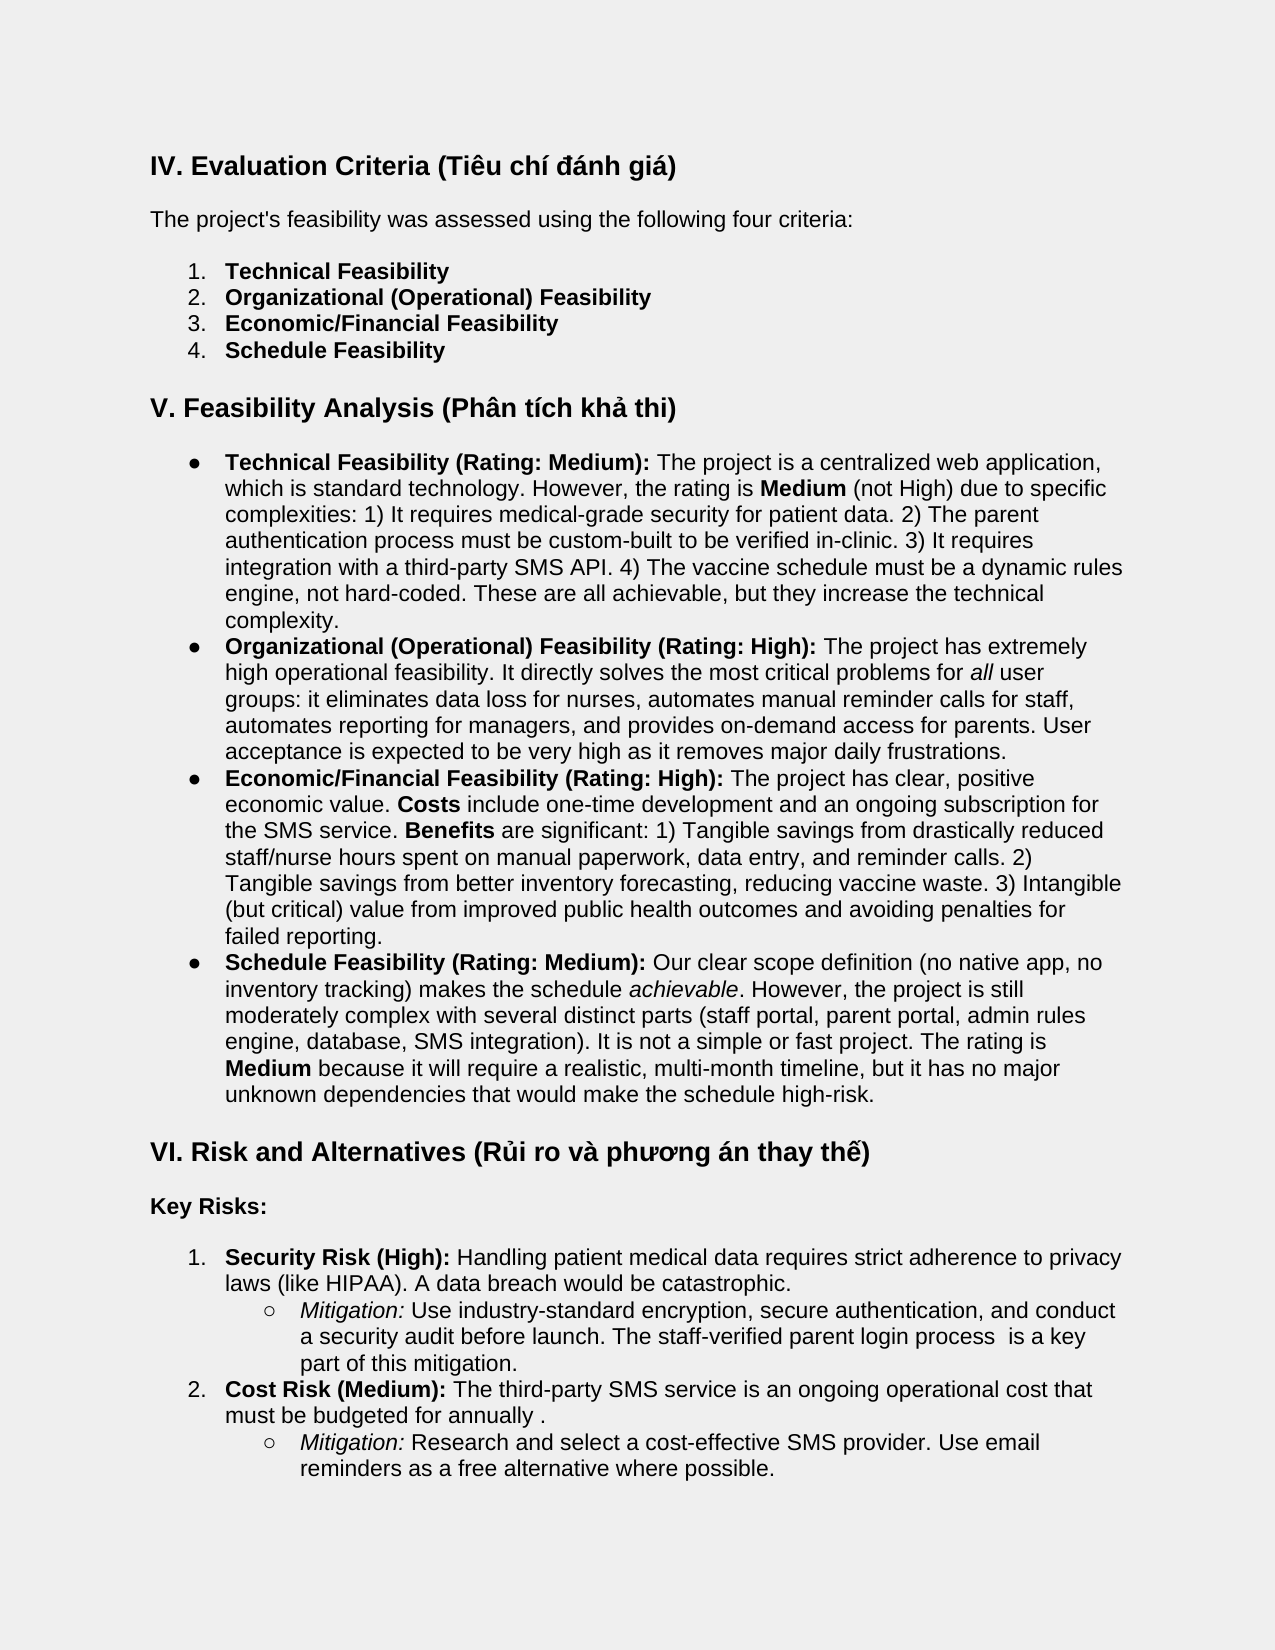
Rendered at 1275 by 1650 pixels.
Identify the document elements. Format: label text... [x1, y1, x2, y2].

list Security Risk (High): Handling patient medical data requires strict adherence to privacy laws (like HIPAA). A data breach would be catastrophic. [187, 1244, 1125, 1297]
list Cost Risk (Medium): The third-party SMS service is an ongoing operational cost that must be budgeted for annually . [187, 1376, 1125, 1428]
subtitle VI. Risk and Alternatives (Rủi ro và phương án thay thế) [150, 1136, 1125, 1168]
list Economic/Financial Feasibility (Rating: High): The project has clear, positive economic value. Costs include one-time development and an ongoing subscription for the SMS service. Benefits are significant: 1) Tangible savings from drastically reduced staff/nurse hours spent on manual paperwork, data entry, and reminder calls. 2) Tangible savings from better inventory forecasting, reducing vaccine waste. 3) Intangible (but critical) value from improved public health outcomes and avoiding penalties for failed reporting. [187, 765, 1125, 949]
list Schedule Feasibility (Rating: Medium): Our clear scope definition (no native app, no inventory tracking) makes the schedule achievable. However, the project is still moderately complex with several distinct parts (staff portal, parent portal, admin rules engine, database, SMS integration). It is not a simple or fast project. The rating is Medium because it will require a realistic, multi-month timeline, but it has no major unknown dependencies that would make the schedule high-risk. [187, 949, 1125, 1107]
subtitle IV. Evaluation Criteria (Tiêu chí đánh giá) [150, 150, 1125, 181]
list Technical Feasibility (Rating: Medium): The project is a centralized web application, which is standard technology. However, the rating is Medium (not High) due to specific complexities: 1) It requires medical-grade security for patient data. 2) The parent authentication process must be custom-built to be verified in-clinic. 3) It requires integration with a third-party SMS API. 4) The vaccine schedule must be a dynamic rules engine, not hard-coded. These are all achievable, but they increase the technical complexity. [187, 448, 1125, 633]
subtitle V. Feasibility Analysis (Phân tích khả thi) [150, 392, 1125, 423]
list Organizational (Operational) Feasibility [187, 284, 1125, 310]
list Mitigation: Use industry-standard encryption, secure authentication, and conduct a security audit before launch. The staff-verified parent login process is a key part of this mitigation. [262, 1297, 1125, 1376]
list Economic/Financial Feasibility [187, 310, 1125, 337]
text Key Risks: [150, 1193, 1125, 1219]
list Technical Feasibility [187, 258, 1125, 284]
list Organizational (Operational) Feasibility (Rating: High): The project has extremely high operational feasibility. It directly solves the most critical problems for all user groups: it eliminates data loss for nurses, automates manual reminder calls for staff, automates reporting for managers, and provides on-demand access for parents. User acceptance is expected to be very high as it removes major daily frustrations. [187, 633, 1125, 765]
list Mitigation: Research and select a cost-effective SMS provider. Use email reminders as a free alternative where possible. [262, 1428, 1125, 1481]
list Schedule Feasibility [187, 337, 1125, 363]
text The project's feasibility was assessed using the following four criteria: [150, 206, 1125, 233]
